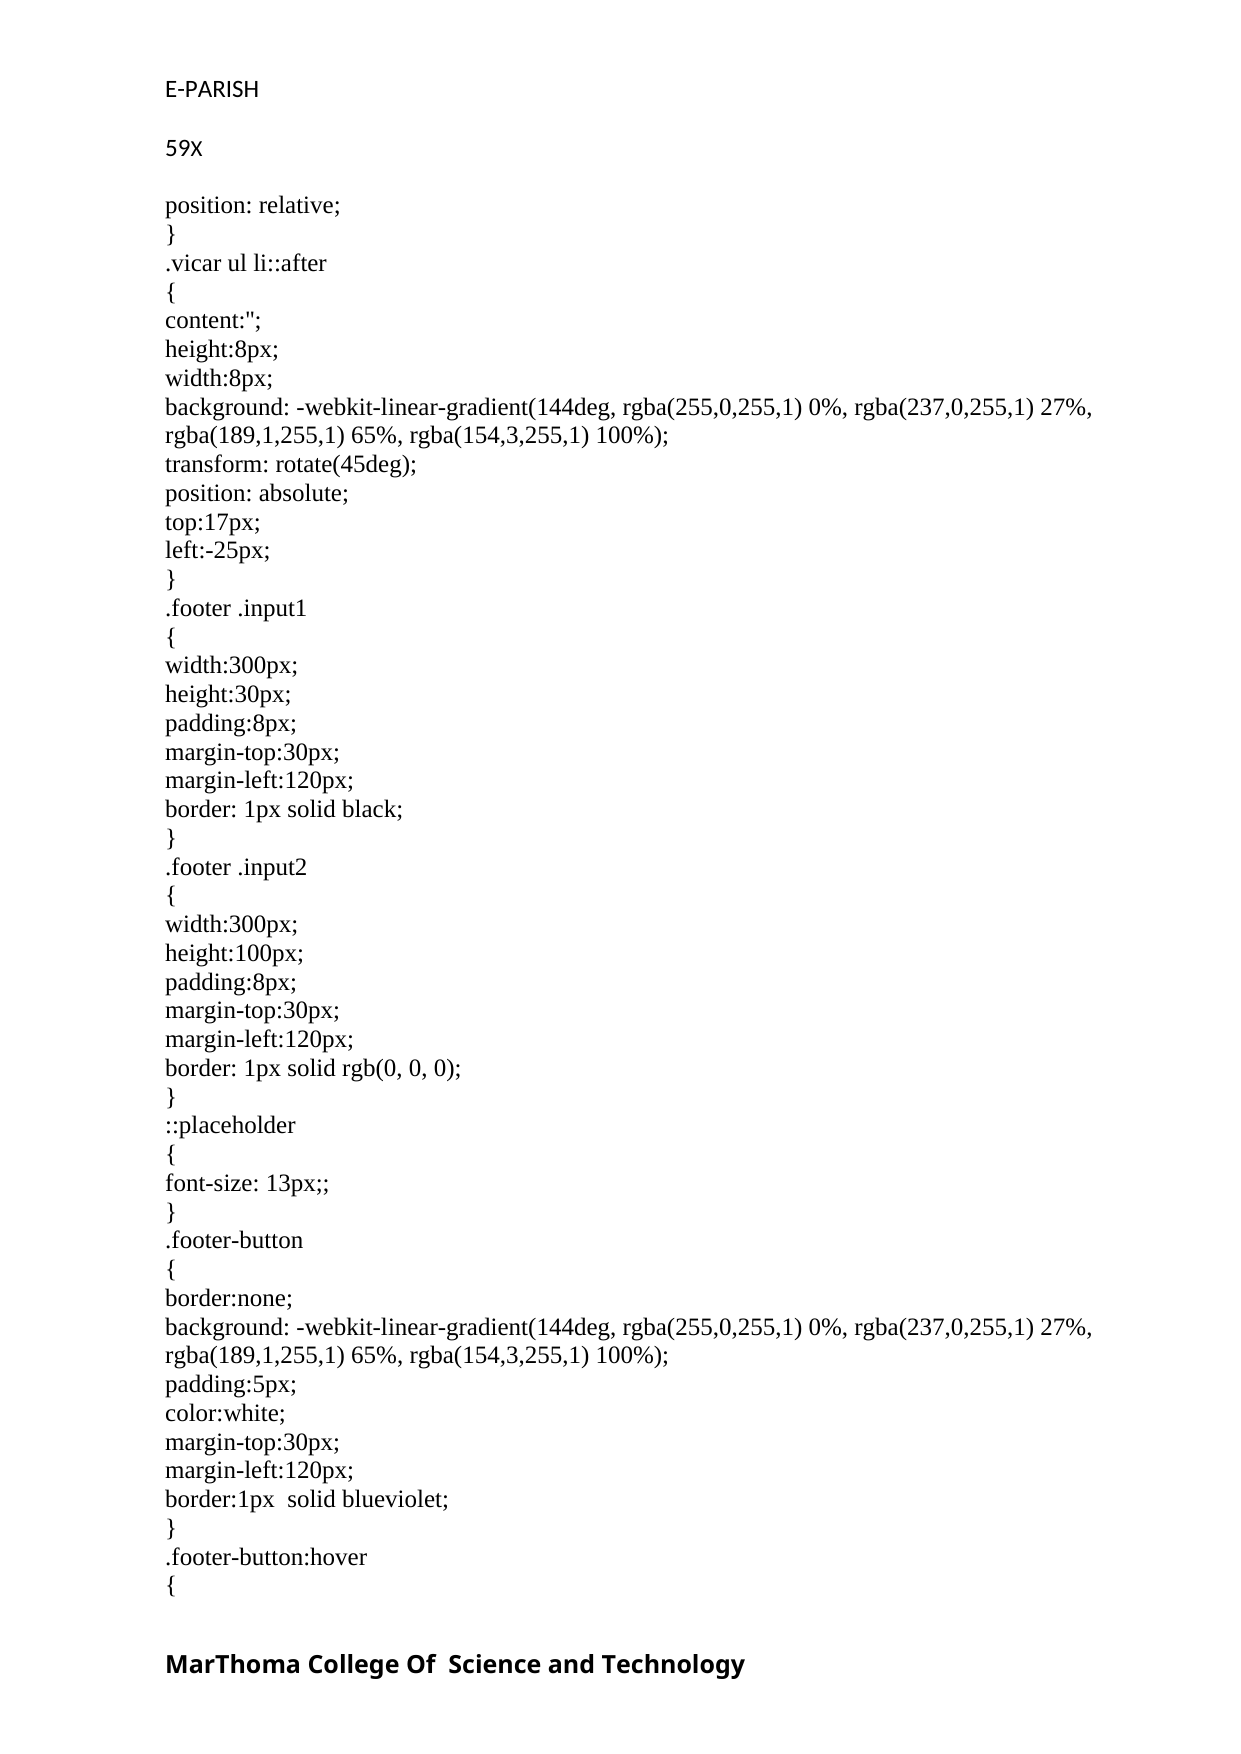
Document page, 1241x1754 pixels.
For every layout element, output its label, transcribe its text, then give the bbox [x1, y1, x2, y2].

text padding:8px; [165, 708, 1150, 737]
text content:''; [165, 306, 1150, 334]
text .footer-button:hover [165, 1542, 1150, 1571]
text top:17px; [165, 507, 1150, 536]
text margin-top:30px; [165, 1427, 1150, 1456]
text background: -webkit-linear-gradient(144deg, rgba(255,0,255,1) 0%, rgba(237,0,255,1) 27%, rgba(189,1,255,1) 65%, rgba(154,3,255,1) 100%); [165, 392, 1150, 449]
text } [165, 564, 1150, 593]
text width:300px; [165, 651, 1150, 679]
text .footer .input1 [165, 593, 1150, 622]
text ::placeholder [165, 1111, 1150, 1139]
text { [165, 1571, 1150, 1599]
text .footer-button [165, 1226, 1150, 1254]
text { [165, 1254, 1150, 1283]
text width:300px; [165, 909, 1150, 938]
text { [165, 277, 1150, 306]
text } [165, 823, 1150, 852]
text width:8px; [165, 363, 1150, 392]
text position: absolute; [165, 478, 1150, 507]
text height:30px; [165, 679, 1150, 708]
text border:1px solid blueviolet; [165, 1484, 1150, 1513]
text left:-25px; [165, 536, 1150, 564]
text margin-top:30px; [165, 737, 1150, 766]
text padding:5px; [165, 1369, 1150, 1398]
text color:white; [165, 1398, 1150, 1427]
text { [165, 1139, 1150, 1168]
text padding:8px; [165, 967, 1150, 996]
text margin-left:120px; [165, 1024, 1150, 1053]
text border:none; [165, 1283, 1150, 1312]
text } [165, 1197, 1150, 1226]
text background: -webkit-linear-gradient(144deg, rgba(255,0,255,1) 0%, rgba(237,0,255,1) 27%, rgba(189,1,255,1) 65%, rgba(154,3,255,1) 100%); [165, 1312, 1150, 1369]
text .footer .input2 [165, 852, 1150, 881]
text } [165, 1082, 1150, 1111]
text .vicar ul li::after [165, 248, 1150, 277]
text margin-top:30px; [165, 996, 1150, 1024]
text height:8px; [165, 334, 1150, 363]
text } [165, 1513, 1150, 1542]
text transform: rotate(45deg); [165, 449, 1150, 478]
text border: 1px solid rgb(0, 0, 0); [165, 1053, 1150, 1082]
text border: 1px solid black; [165, 794, 1150, 823]
text margin-left:120px; [165, 766, 1150, 794]
text font-size: 13px;; [165, 1168, 1150, 1197]
text height:100px; [165, 938, 1150, 967]
text { [165, 881, 1150, 909]
text position: relative; [165, 191, 1150, 219]
text { [165, 622, 1150, 651]
text } [165, 219, 1150, 248]
text margin-left:120px; [165, 1456, 1150, 1484]
